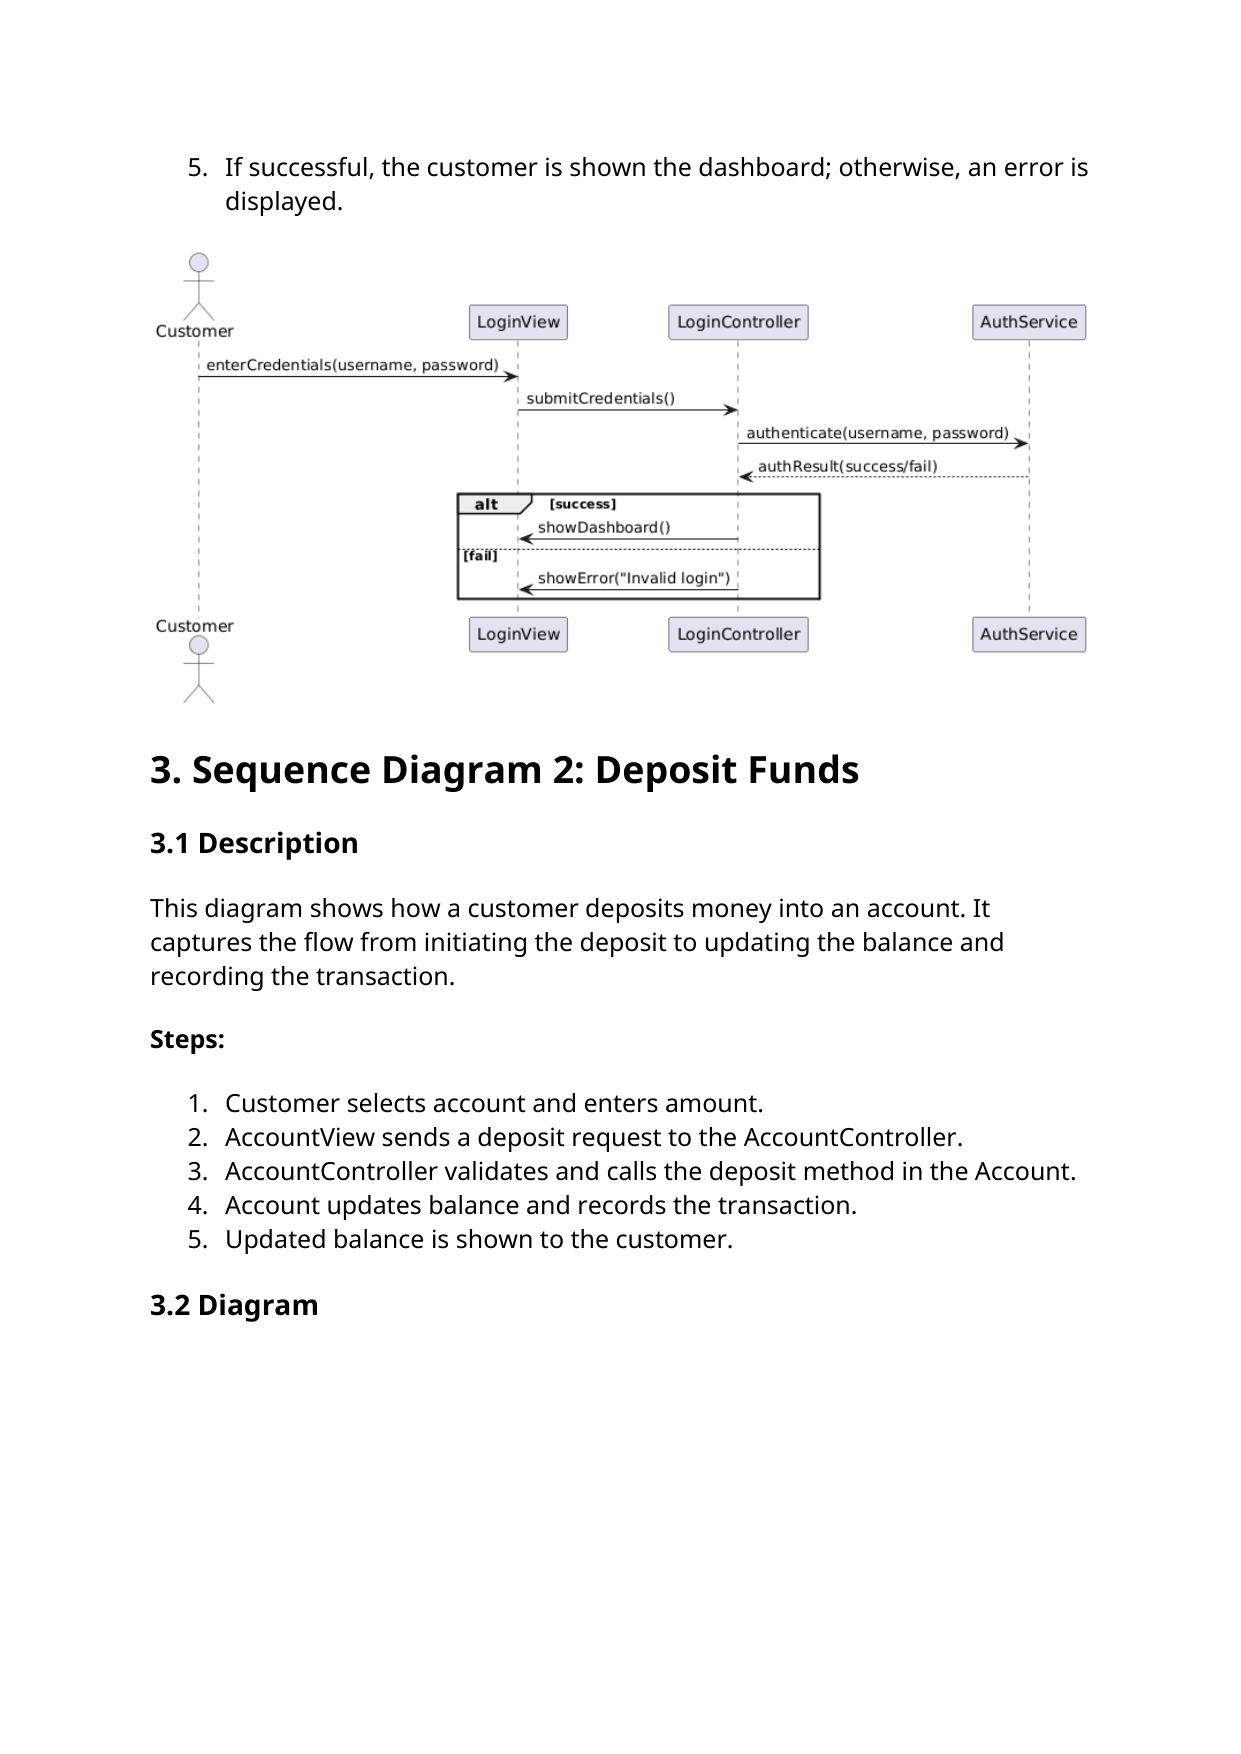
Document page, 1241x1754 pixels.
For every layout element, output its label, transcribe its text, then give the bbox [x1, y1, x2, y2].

list Account updates balance and records the transaction. [187, 1187, 1090, 1222]
list Customer selects account and enters amount. [187, 1085, 1090, 1119]
text 3. Sequence Diagram 2: Deposit Funds [150, 743, 1090, 794]
list Updated balance is shown to the customer. [187, 1222, 1090, 1256]
text 3.2 Diagram [150, 1285, 1090, 1323]
picture [150, 247, 1091, 709]
list AccountView sends a deposit request to the AccountController. [187, 1119, 1090, 1153]
text 3.1 Description [150, 823, 1090, 862]
text Steps: [150, 1022, 1090, 1056]
list If successful, the customer is shown the dashboard; otherwise, an error is displayed. [187, 150, 1090, 218]
text This diagram shows how a customer deposits money into an account. It captures the flow from initiating the deposit to updating the balance and recording the transaction. [150, 891, 1090, 993]
list AccountController validates and calls the deposit method in the Account. [187, 1153, 1090, 1187]
